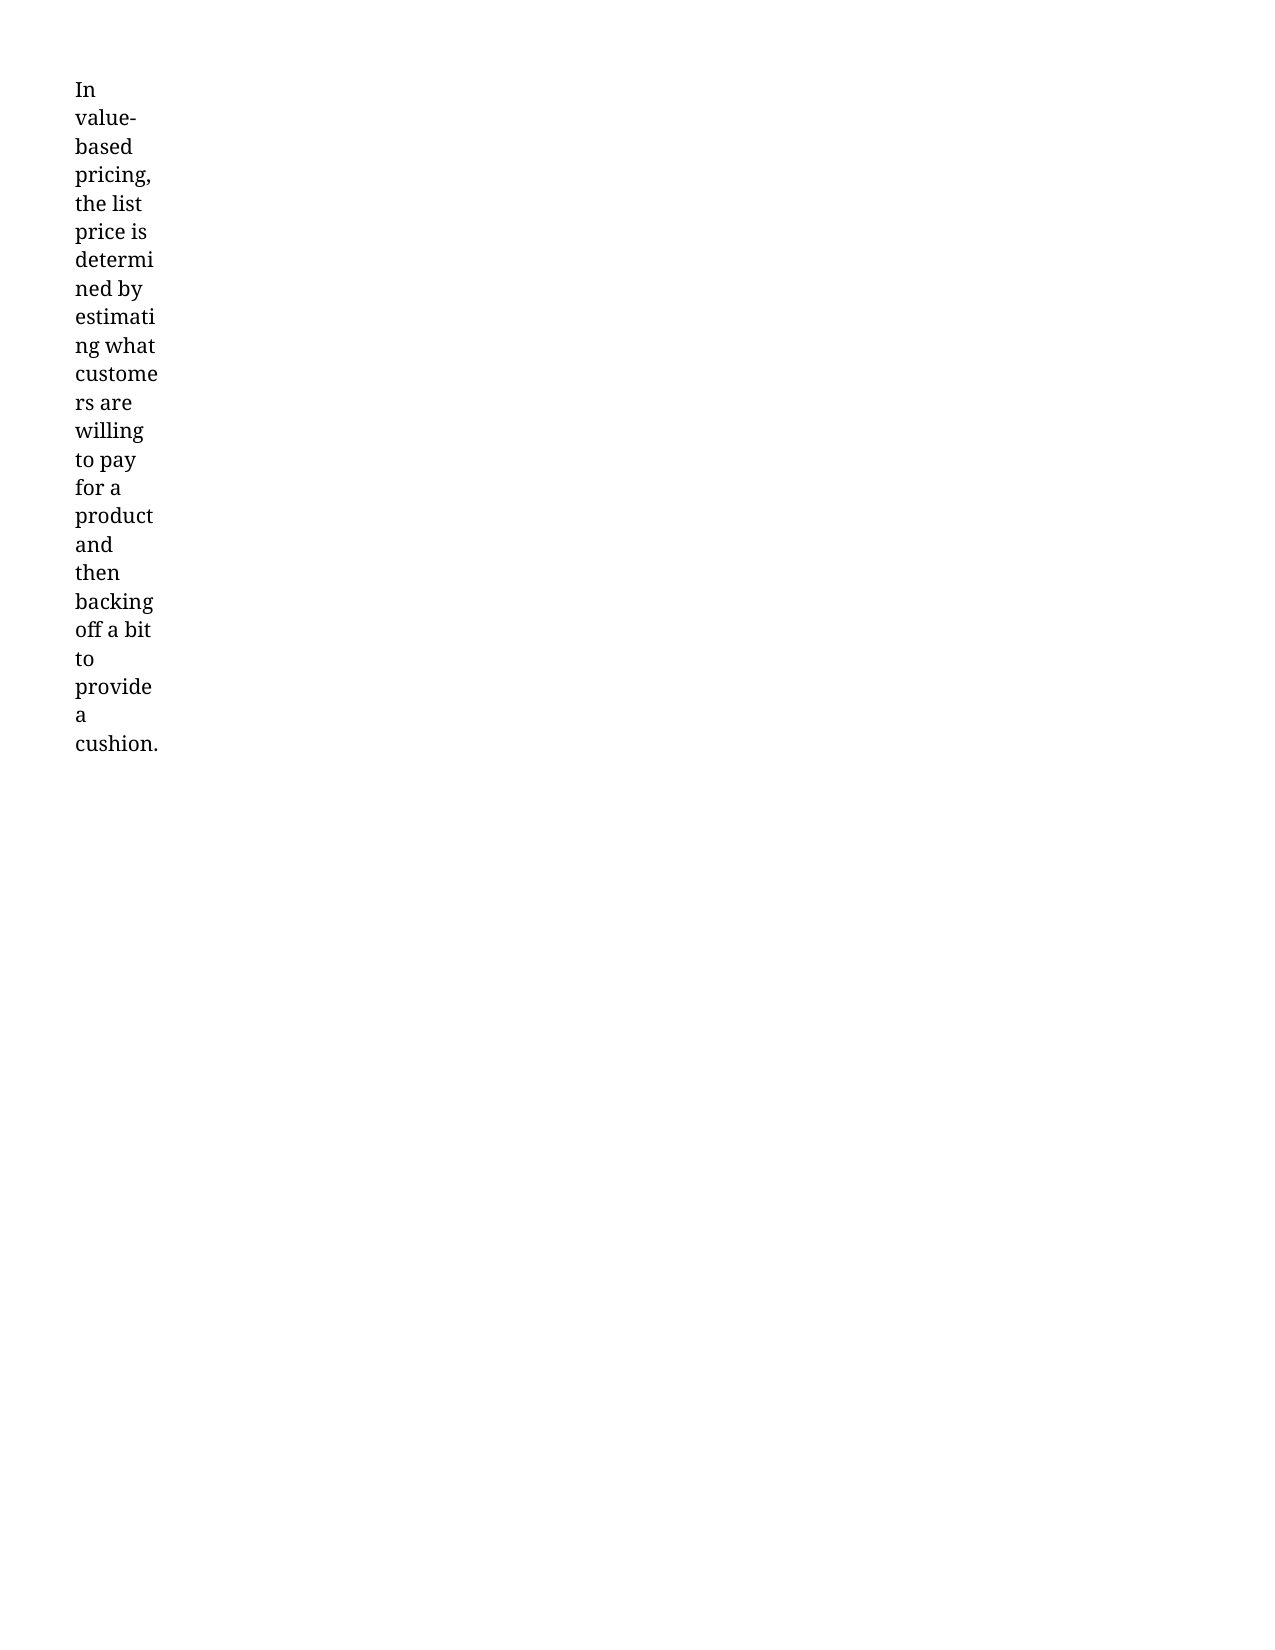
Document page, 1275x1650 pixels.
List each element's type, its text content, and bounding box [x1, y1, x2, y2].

text In value-based pricing, the list price is determined by estimating what customers are willing to pay for a product and then backing off a bit to provide a cushion. [75, 75, 162, 757]
